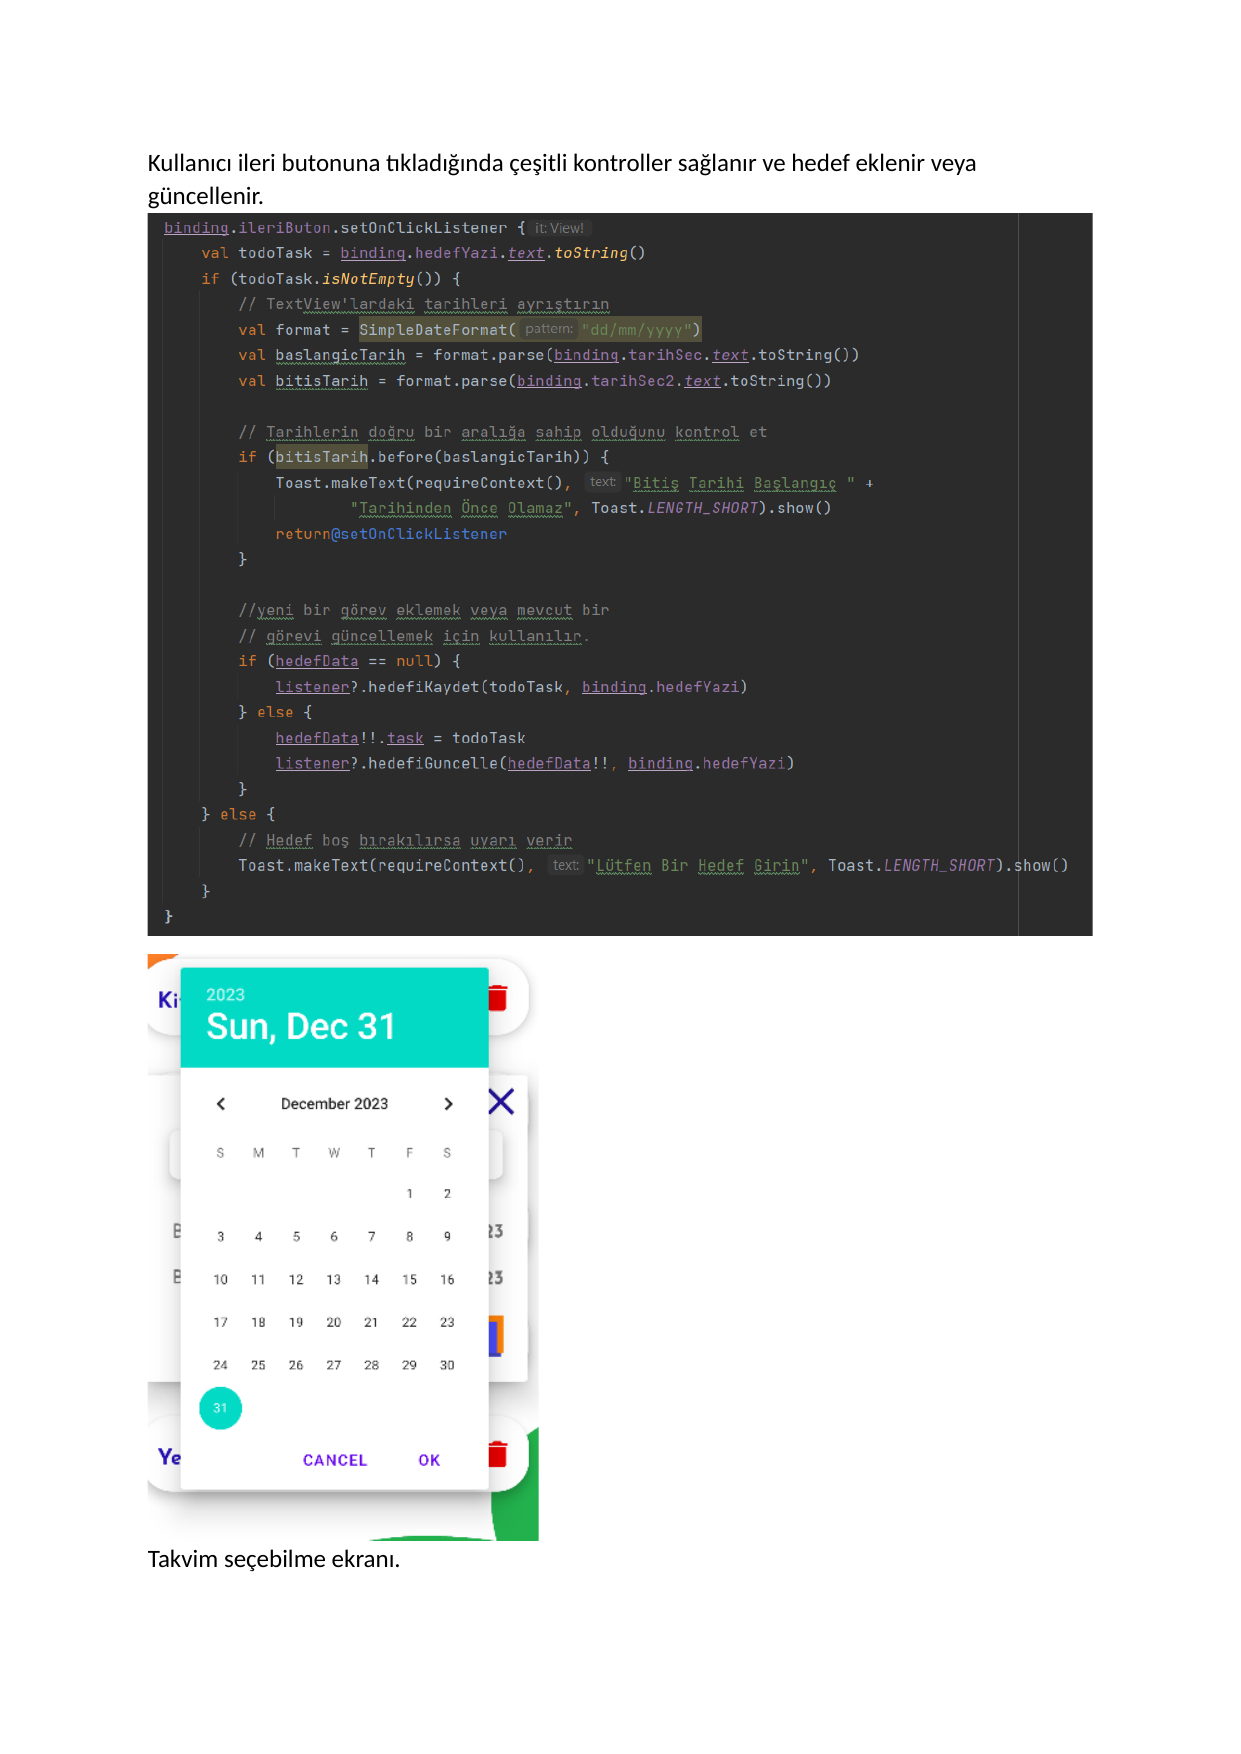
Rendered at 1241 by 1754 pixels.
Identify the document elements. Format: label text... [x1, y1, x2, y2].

picture [147, 213, 1093, 936]
text Kullanıcı ileri butonuna tıkladığında çeşitli kontroller sağlanır ve hedef eklenir veya güncellenir. [148, 148, 1093, 213]
picture [147, 954, 539, 1541]
